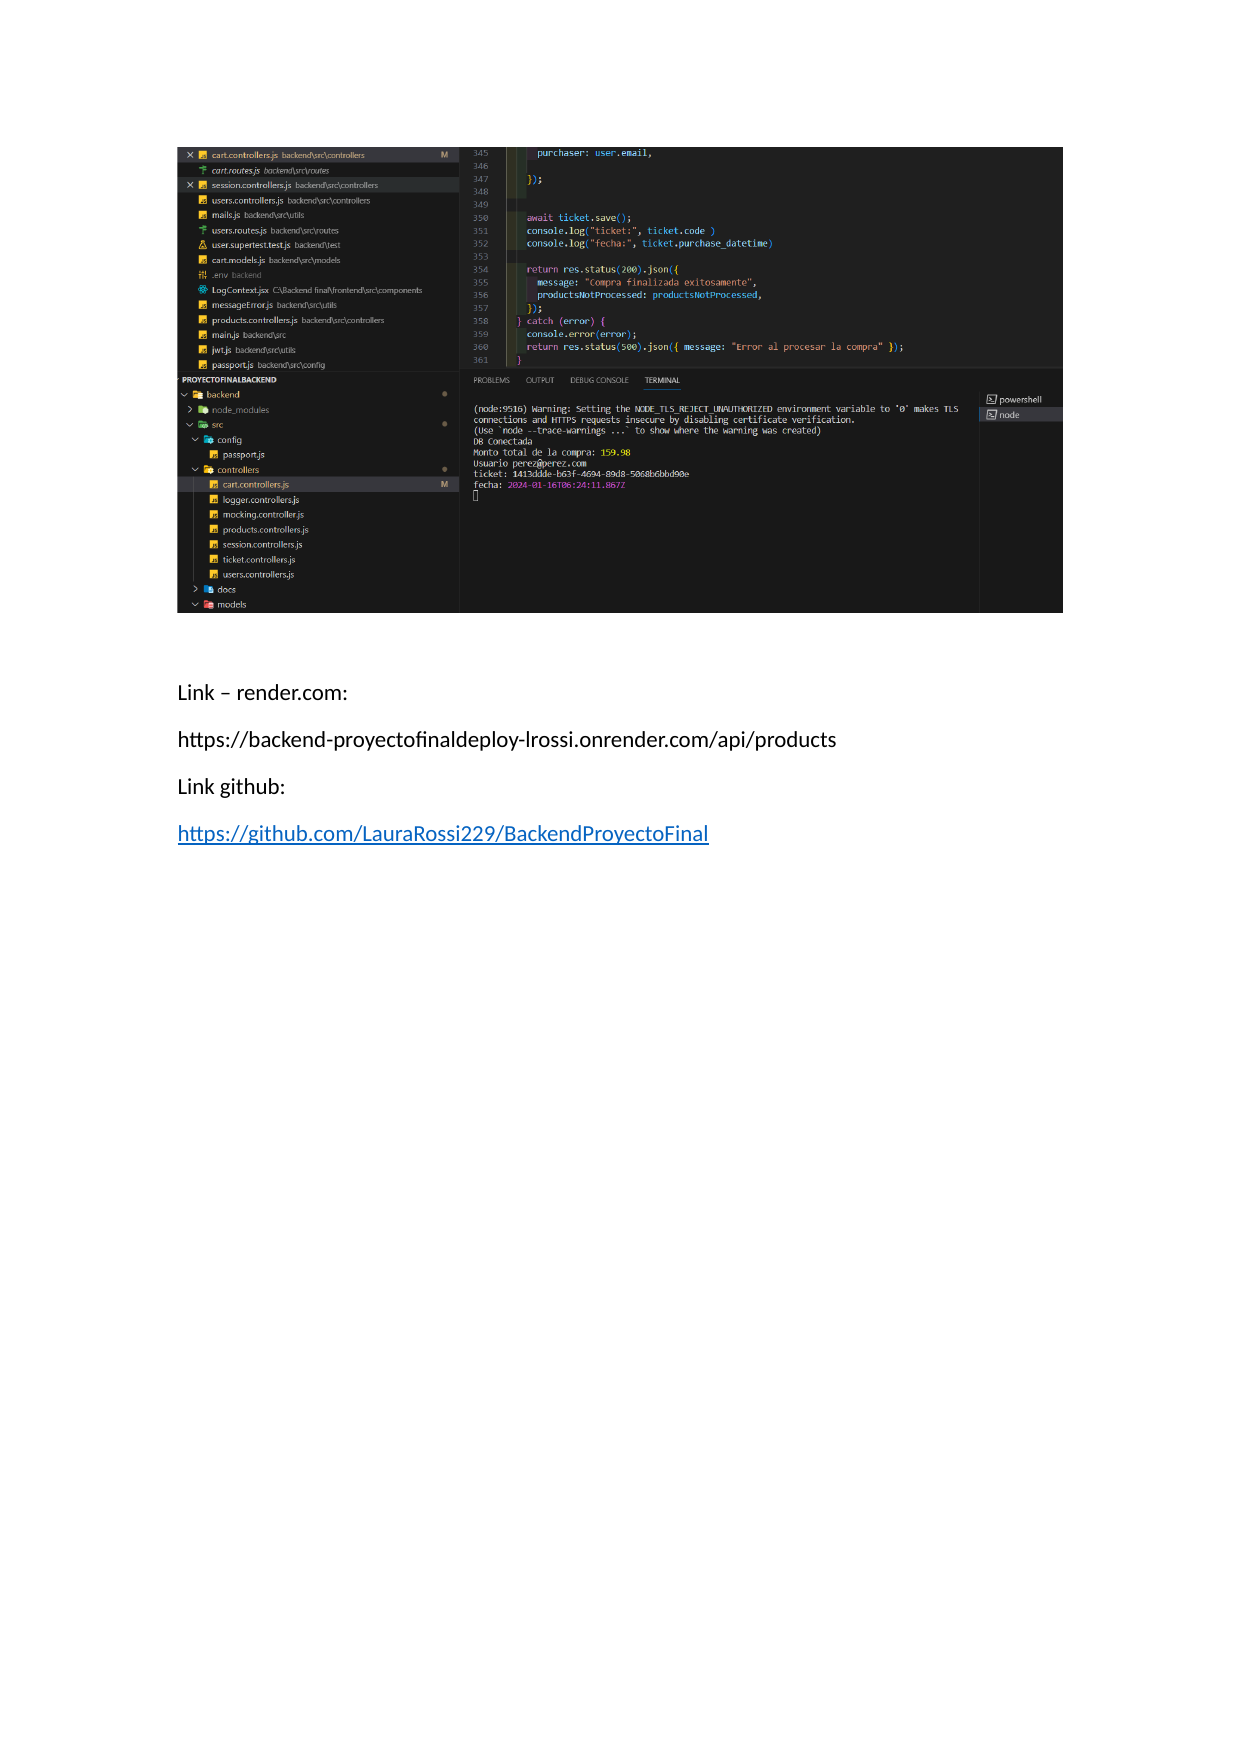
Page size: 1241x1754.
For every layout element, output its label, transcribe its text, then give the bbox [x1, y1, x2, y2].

text Link github: [177, 772, 1063, 800]
text Link – render.com: [177, 678, 1063, 707]
text https://github.com/LauraRossi229/BackendProyectoFinal [177, 819, 1063, 847]
text https://backend-proyectofinaldeploy-lrossi.onrender.com/api/products [177, 725, 1063, 753]
picture [177, 147, 1063, 613]
